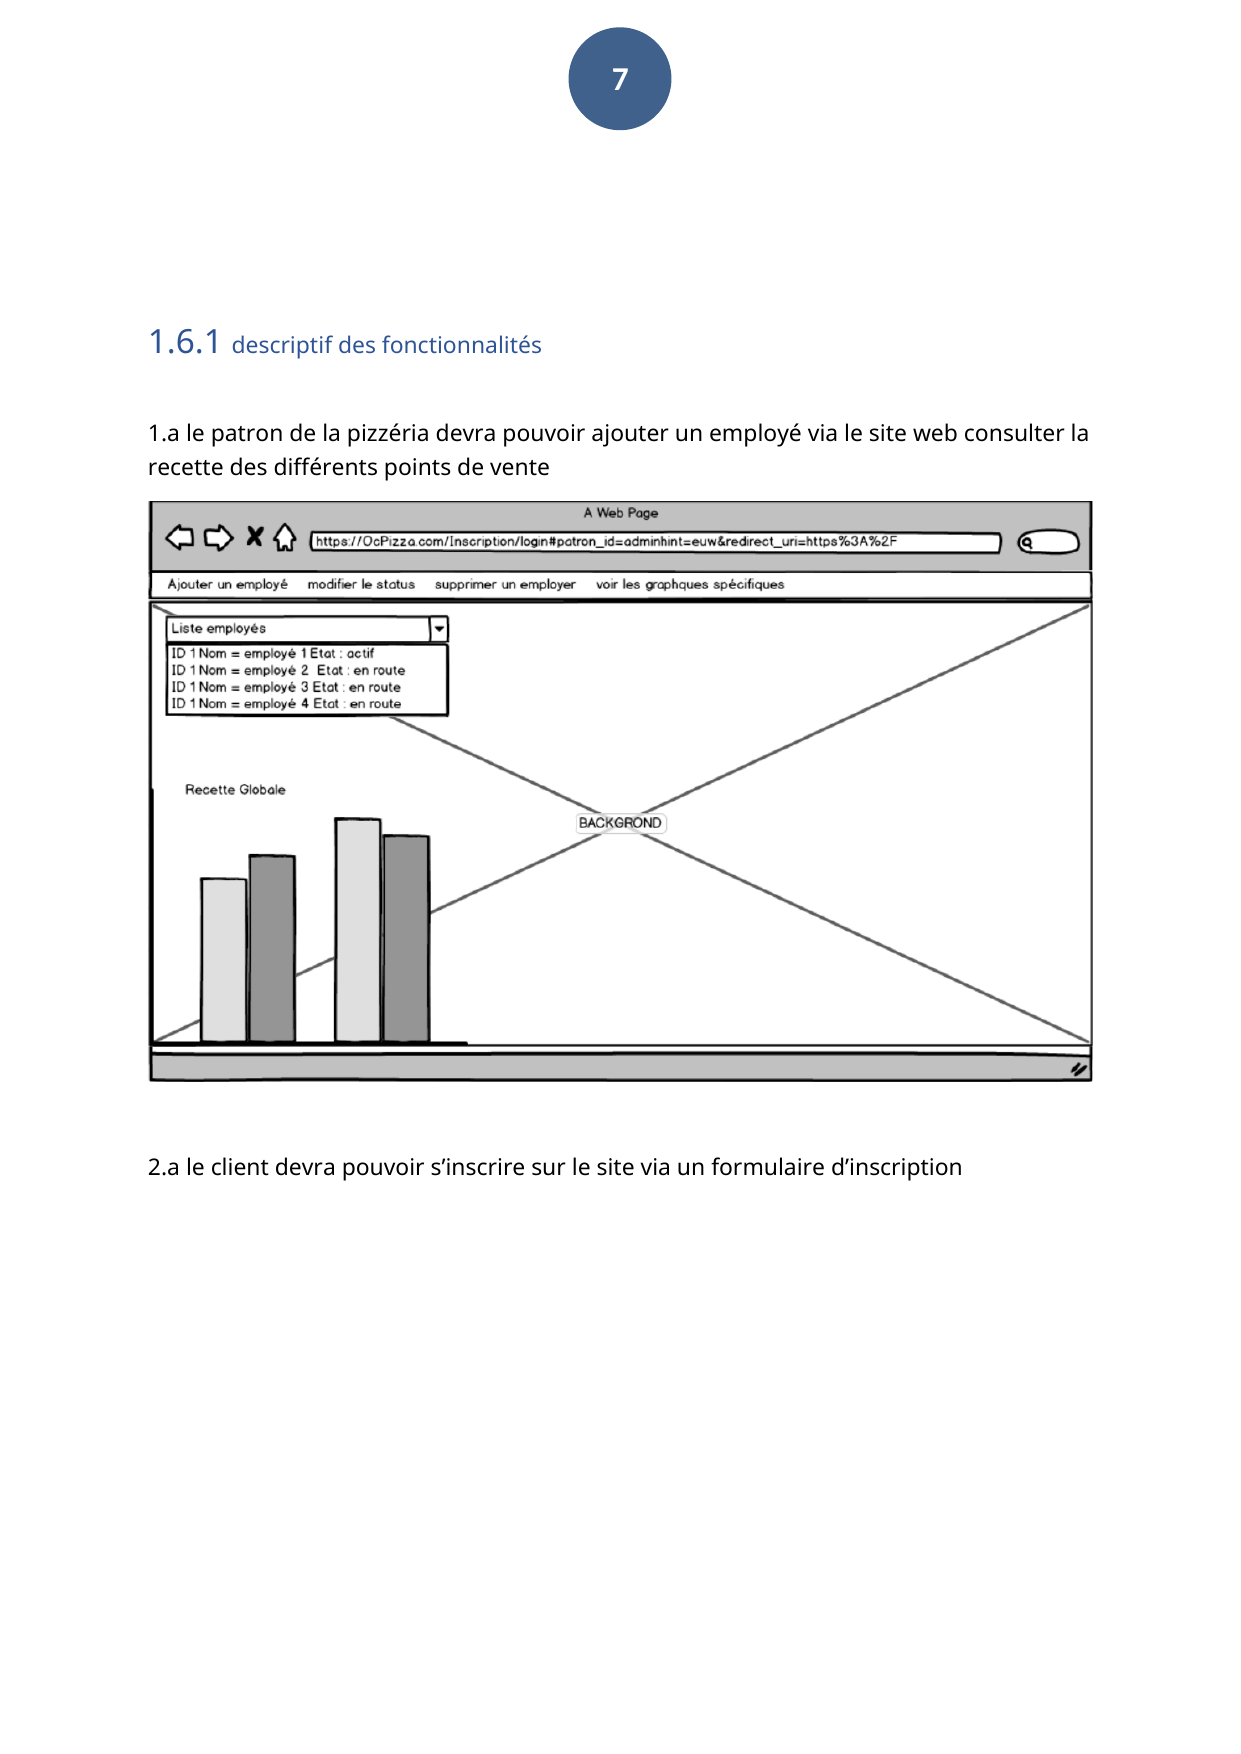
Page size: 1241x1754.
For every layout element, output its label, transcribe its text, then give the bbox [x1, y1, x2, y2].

text 1.a le patron de la pizzéria devra pouvoir ajouter un employé via le site web consulter la recette des différents points de vente [148, 417, 1093, 482]
text 2.a le client devra pouvoir s’inscrire sur le site via un formulaire d’inscription [148, 1151, 1093, 1182]
picture [147, 501, 1093, 1082]
subtitle 1.6.1 descriptif des fonctionnalités [148, 317, 1093, 363]
